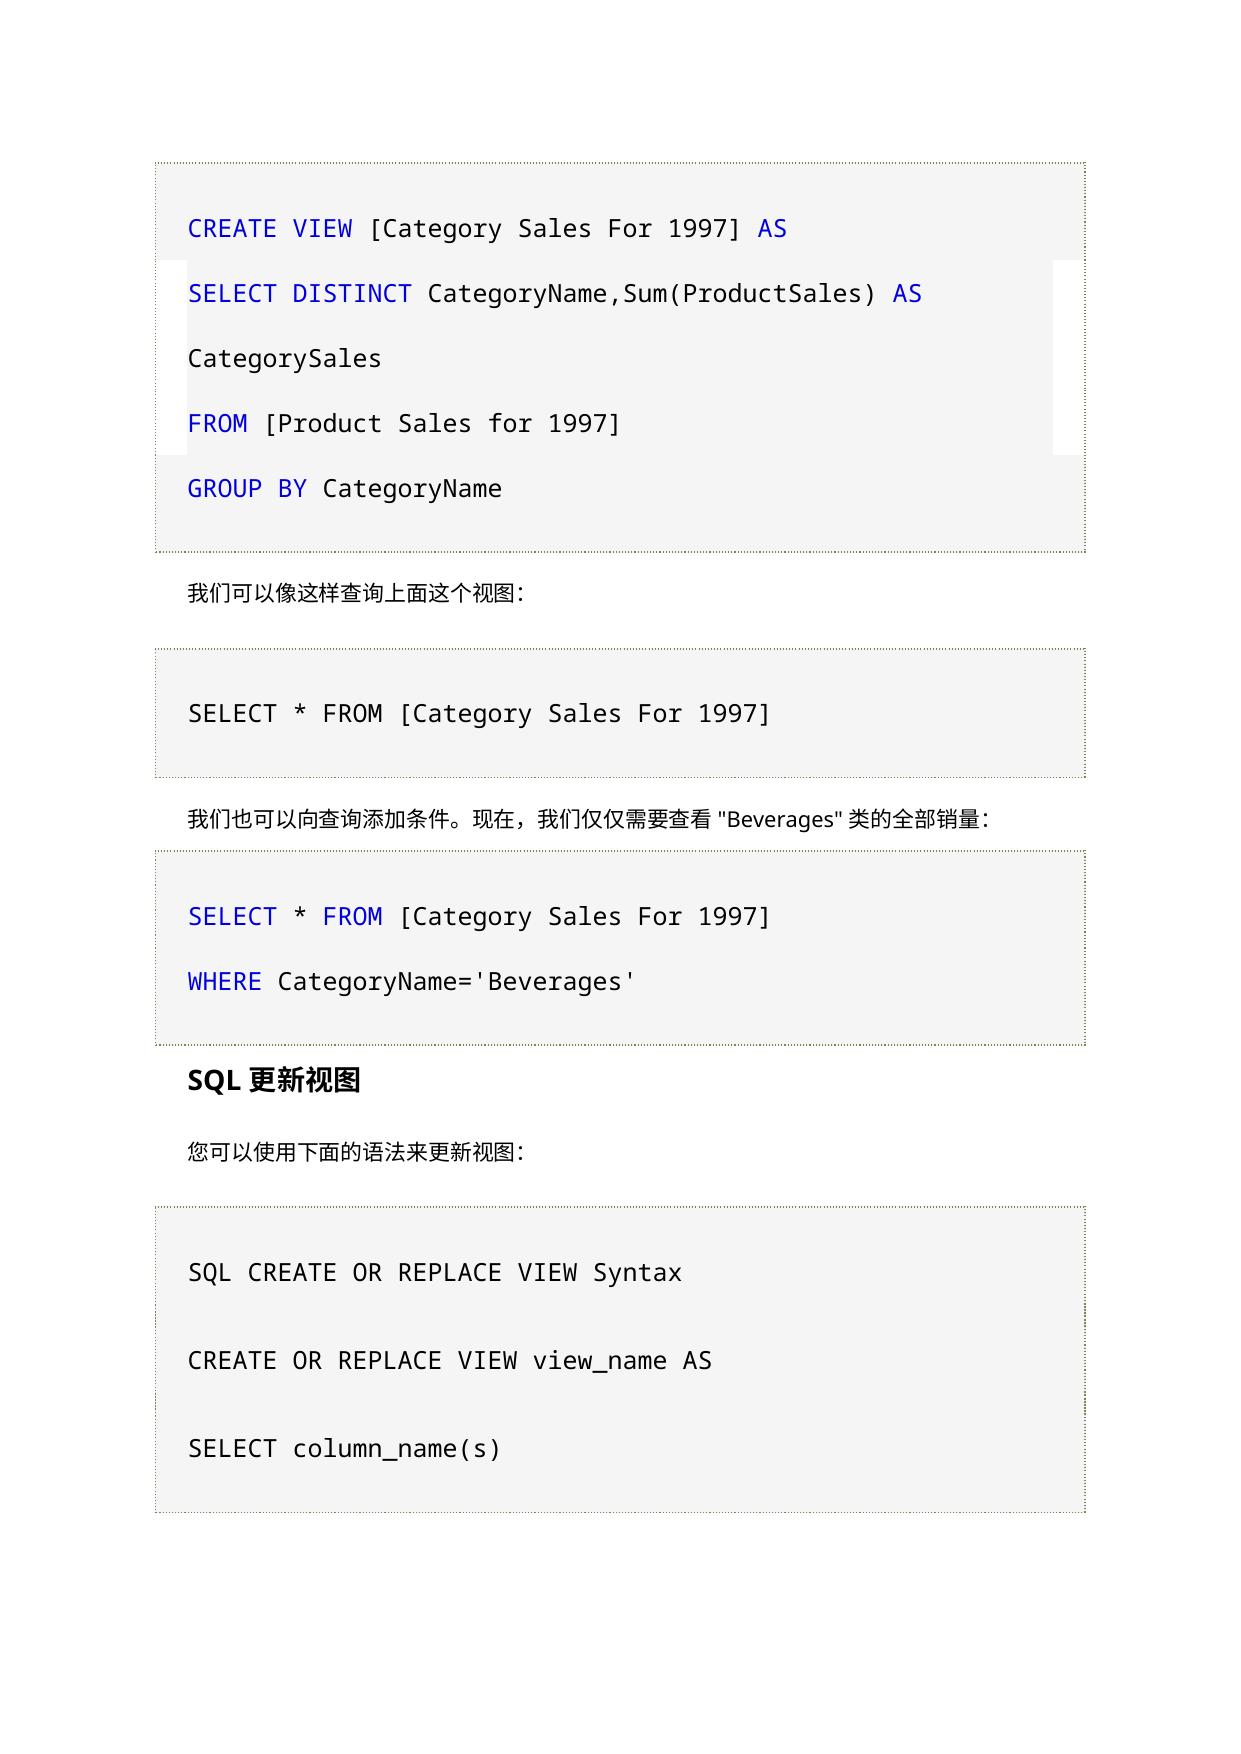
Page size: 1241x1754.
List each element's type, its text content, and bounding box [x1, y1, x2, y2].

text SELECT column_name(s) [155, 1383, 1086, 1513]
text 您可以使用下面的语法来更新视图： [187, 1134, 1053, 1167]
text WHERE CategoryName='Beverages' [155, 915, 1086, 1046]
text SELECT DISTINCT CategoryName,Sum(ProductSales) AS CategorySales [187, 260, 1053, 390]
text SELECT * FROM [Category Sales For 1997] [155, 850, 1086, 915]
text CREATE OR REPLACE VIEW view_name AS [155, 1294, 1086, 1383]
text 我们可以像这样查询上面这个视图： [187, 576, 1053, 608]
text 我们也可以向查询添加条件。现在，我们仅仅需要查看 "Beverages" 类的全部销量： [187, 802, 1053, 834]
text GROUP BY CategoryName [155, 422, 1086, 553]
text SQL 更新视图 [187, 1046, 1053, 1111]
text CREATE VIEW [Category Sales For 1997] AS [155, 162, 1086, 260]
text SELECT * FROM [Category Sales For 1997] [155, 648, 1086, 778]
text SQL CREATE OR REPLACE VIEW Syntax [155, 1206, 1086, 1294]
text FROM [Product Sales for 1997] [187, 390, 1053, 422]
